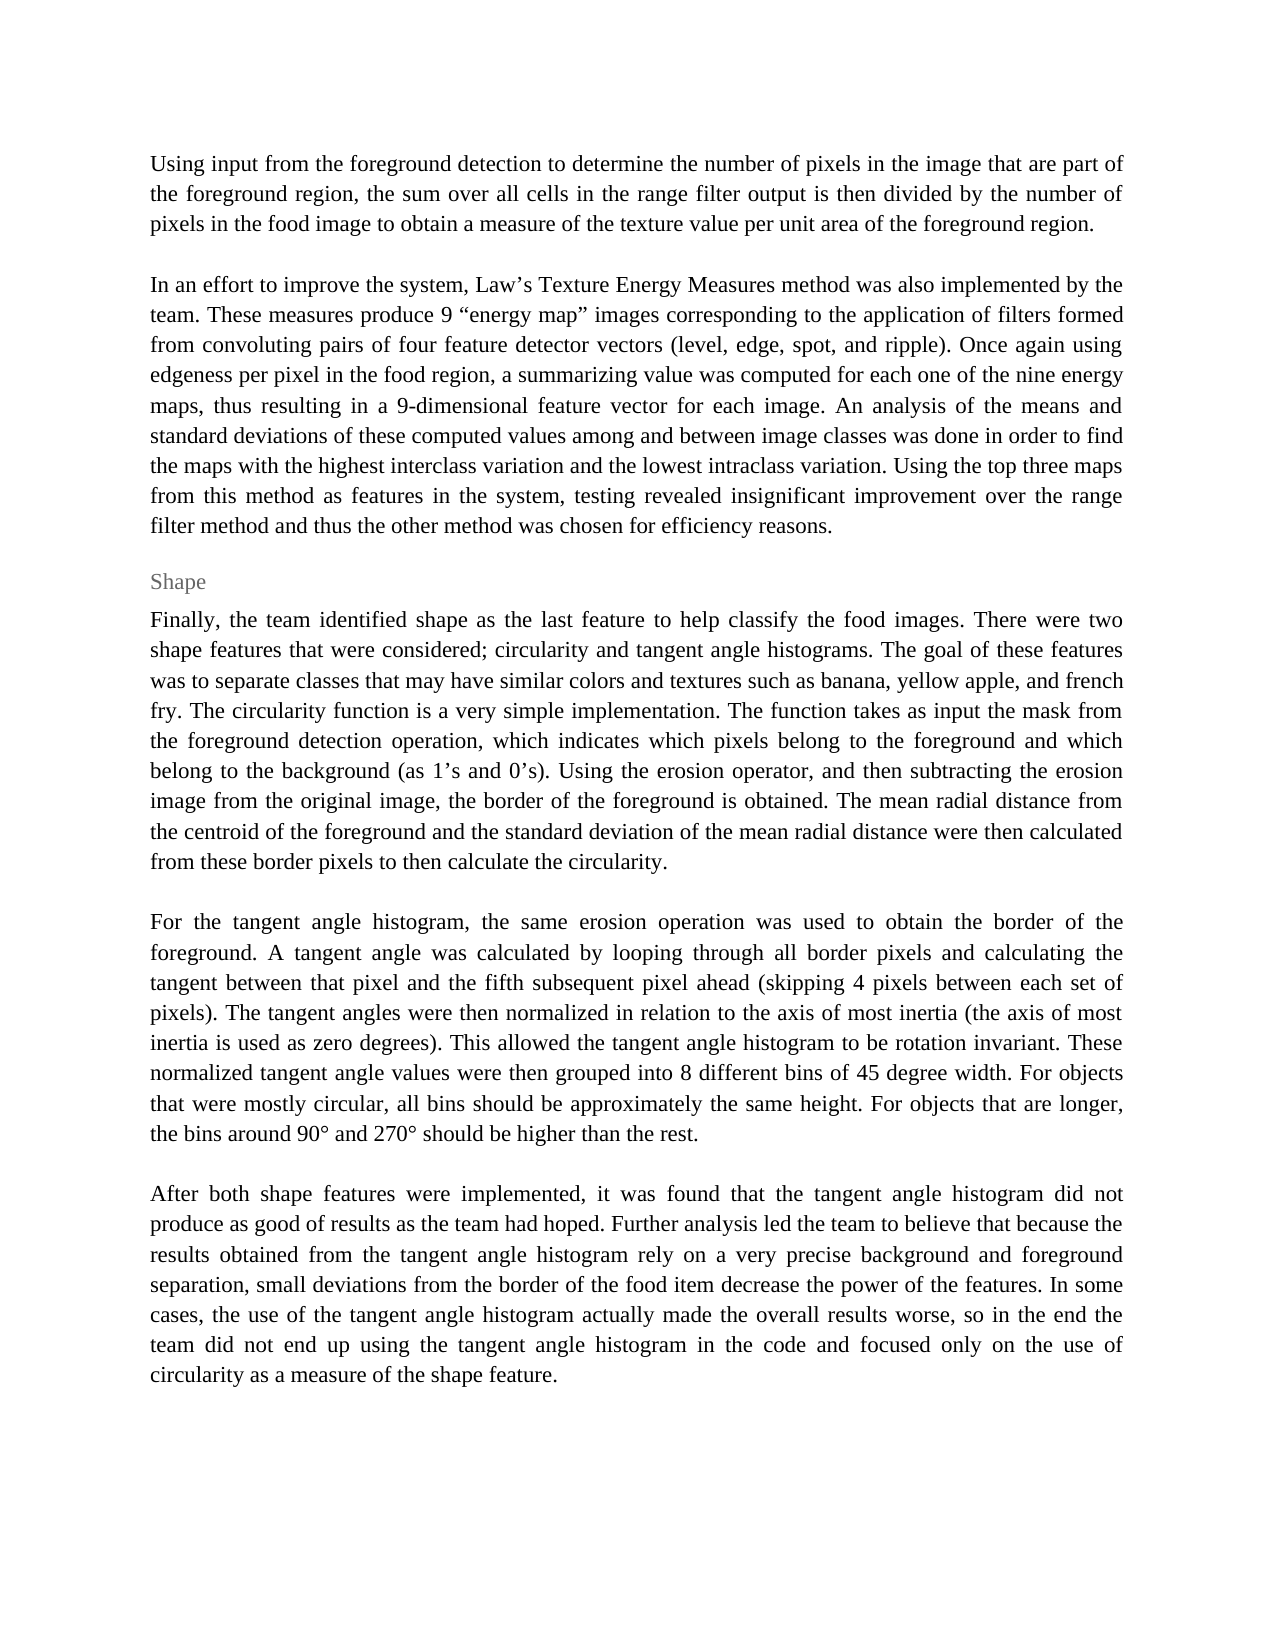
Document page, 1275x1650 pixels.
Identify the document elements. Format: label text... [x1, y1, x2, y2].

subtitle Shape [150, 568, 1125, 594]
text Finally, the team identified shape as the last feature to help classify the food images. There were two shape features that were considered; circularity and tangent angle histograms. The goal of these features was to separate classes that may have similar colors and textures such as banana, yellow apple, and french fry. The circularity function is a very simple implementation. The function takes as input the mask from the foreground detection operation, which indicates which pixels belong to the foreground and which belong to the background (as 1’s and 0’s). Using the erosion operator, and then subtracting the erosion image from the original image, the border of the foreground is obtained. The mean radial distance from the centroid of the foreground and the standard deviation of the mean radial distance were then calculated from these border pixels to then calculate the circularity. [150, 606, 1125, 874]
text In an effort to improve the system, Law’s Texture Energy Measures method was also implemented by the team. These measures produce 9 “energy map” images corresponding to the application of filters formed from convoluting pairs of four feature detector vectors (level, edge, spot, and ripple). Once again using edgeness per pixel in the food region, a summarizing value was computed for each one of the nine energy maps, thus resulting in a 9-dimensional feature vector for each image. An analysis of the means and standard deviations of these computed values among and between image classes was done in order to find the maps with the highest interclass variation and the lowest intraclass variation. Using the top three maps from this method as features in the system, testing revealed insignificant improvement over the range filter method and thus the other method was chosen for efficiency reasons. [150, 271, 1125, 539]
text For the tangent angle histogram, the same erosion operation was used to obtain the border of the foreground. A tangent angle was calculated by looping through all border pixels and calculating the tangent between that pixel and the fifth subsequent pixel ahead (skipping 4 pixels between each set of pixels). The tangent angles were then normalized in relation to the axis of most inertia (the axis of most inertia is used as zero degrees). This allowed the tangent angle histogram to be rotation invariant. These normalized tangent angle values were then grouped into 8 different bins of 45 degree width. For objects that were mostly circular, all bins should be approximately the same height. For objects that are longer, the bins around 90° and 270° should be higher than the rest. [150, 908, 1125, 1146]
text After both shape features were implemented, it was found that the tangent angle histogram did not produce as good of results as the team had hoped. Further analysis led the team to believe that because the results obtained from the tangent angle histogram rely on a very precise background and foreground separation, small deviations from the border of the food item decrease the power of the features. In some cases, the use of the tangent angle histogram actually made the overall results worse, so in the end the team did not end up using the tangent angle histogram in the code and focused only on the use of circularity as a measure of the shape feature. [150, 1180, 1125, 1388]
